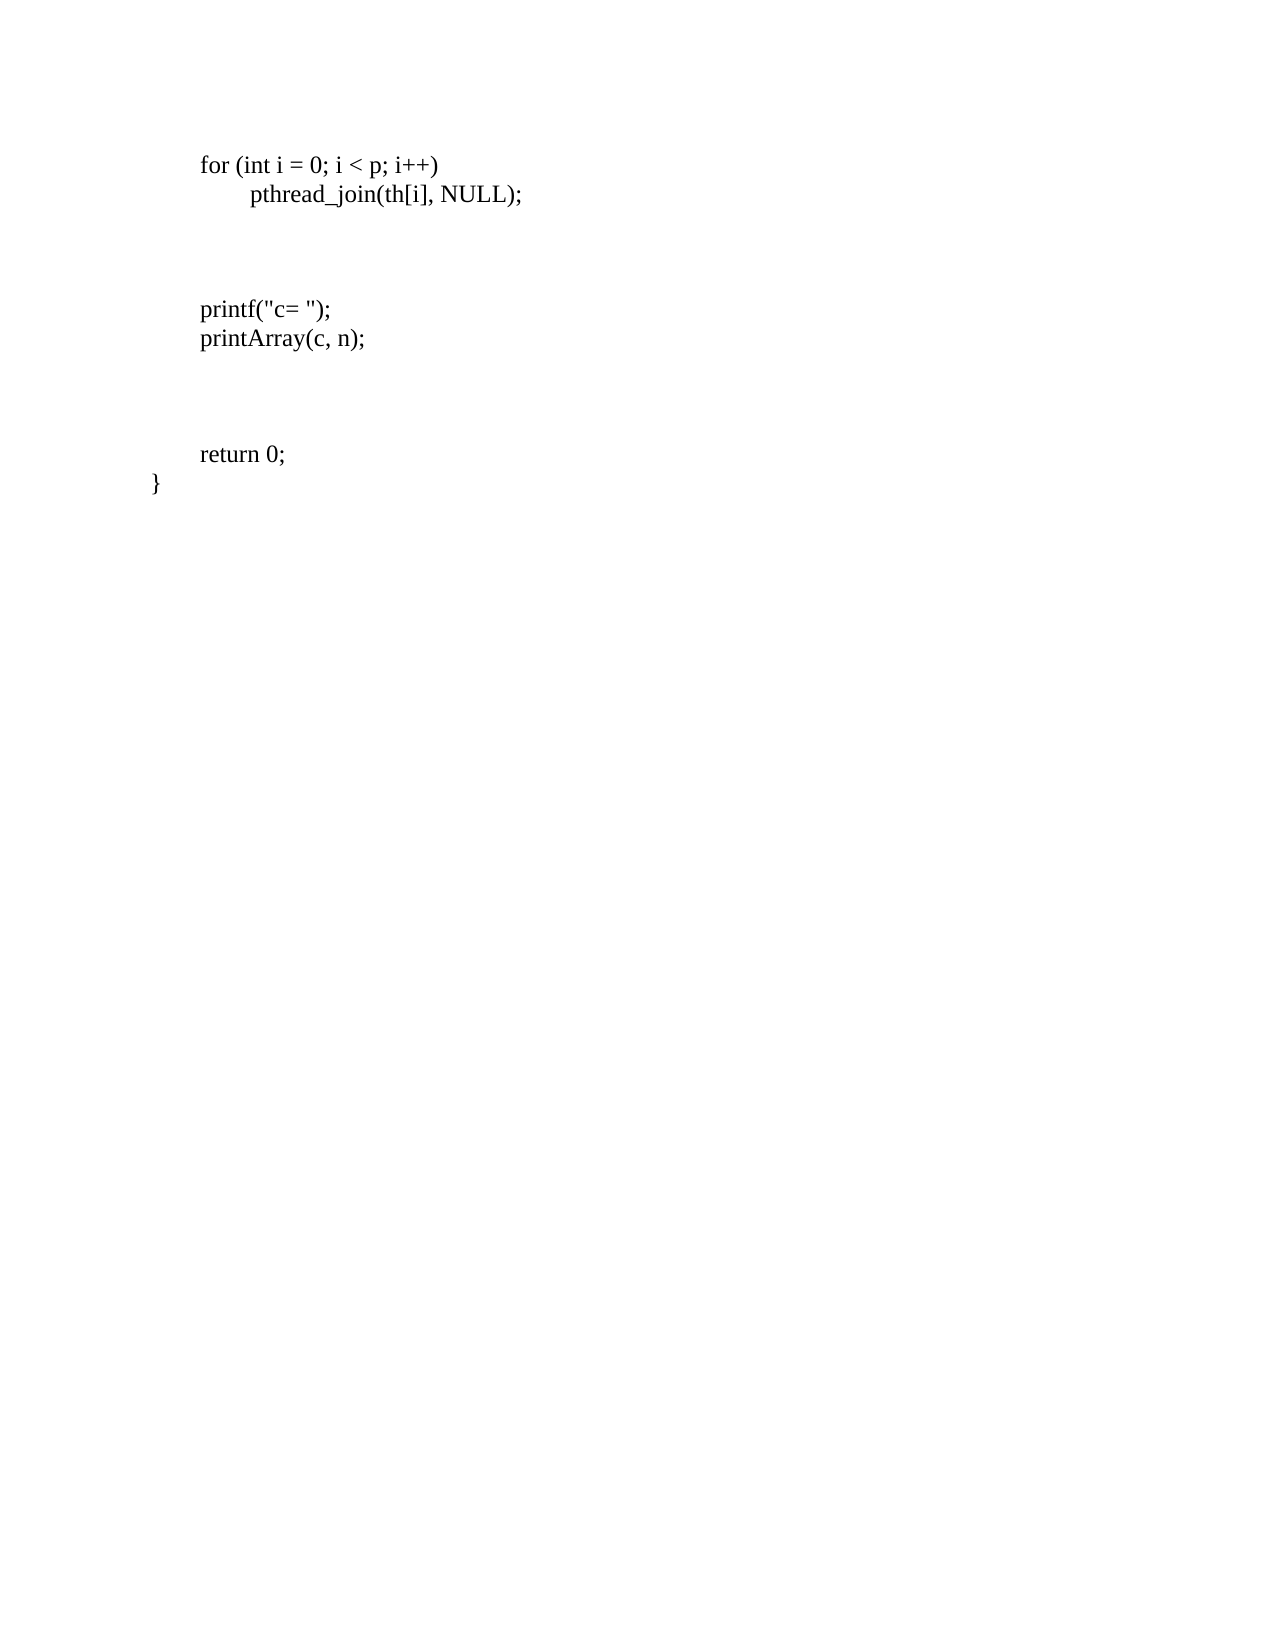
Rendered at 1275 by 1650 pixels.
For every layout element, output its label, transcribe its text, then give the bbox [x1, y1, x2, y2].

text for (int i = 0; i < p; i++) pthread_join(th[i], NULL); [150, 150, 1125, 207]
text printf("c= "); printArray(c, n); [150, 294, 1125, 352]
text return 0; } [150, 439, 1125, 497]
